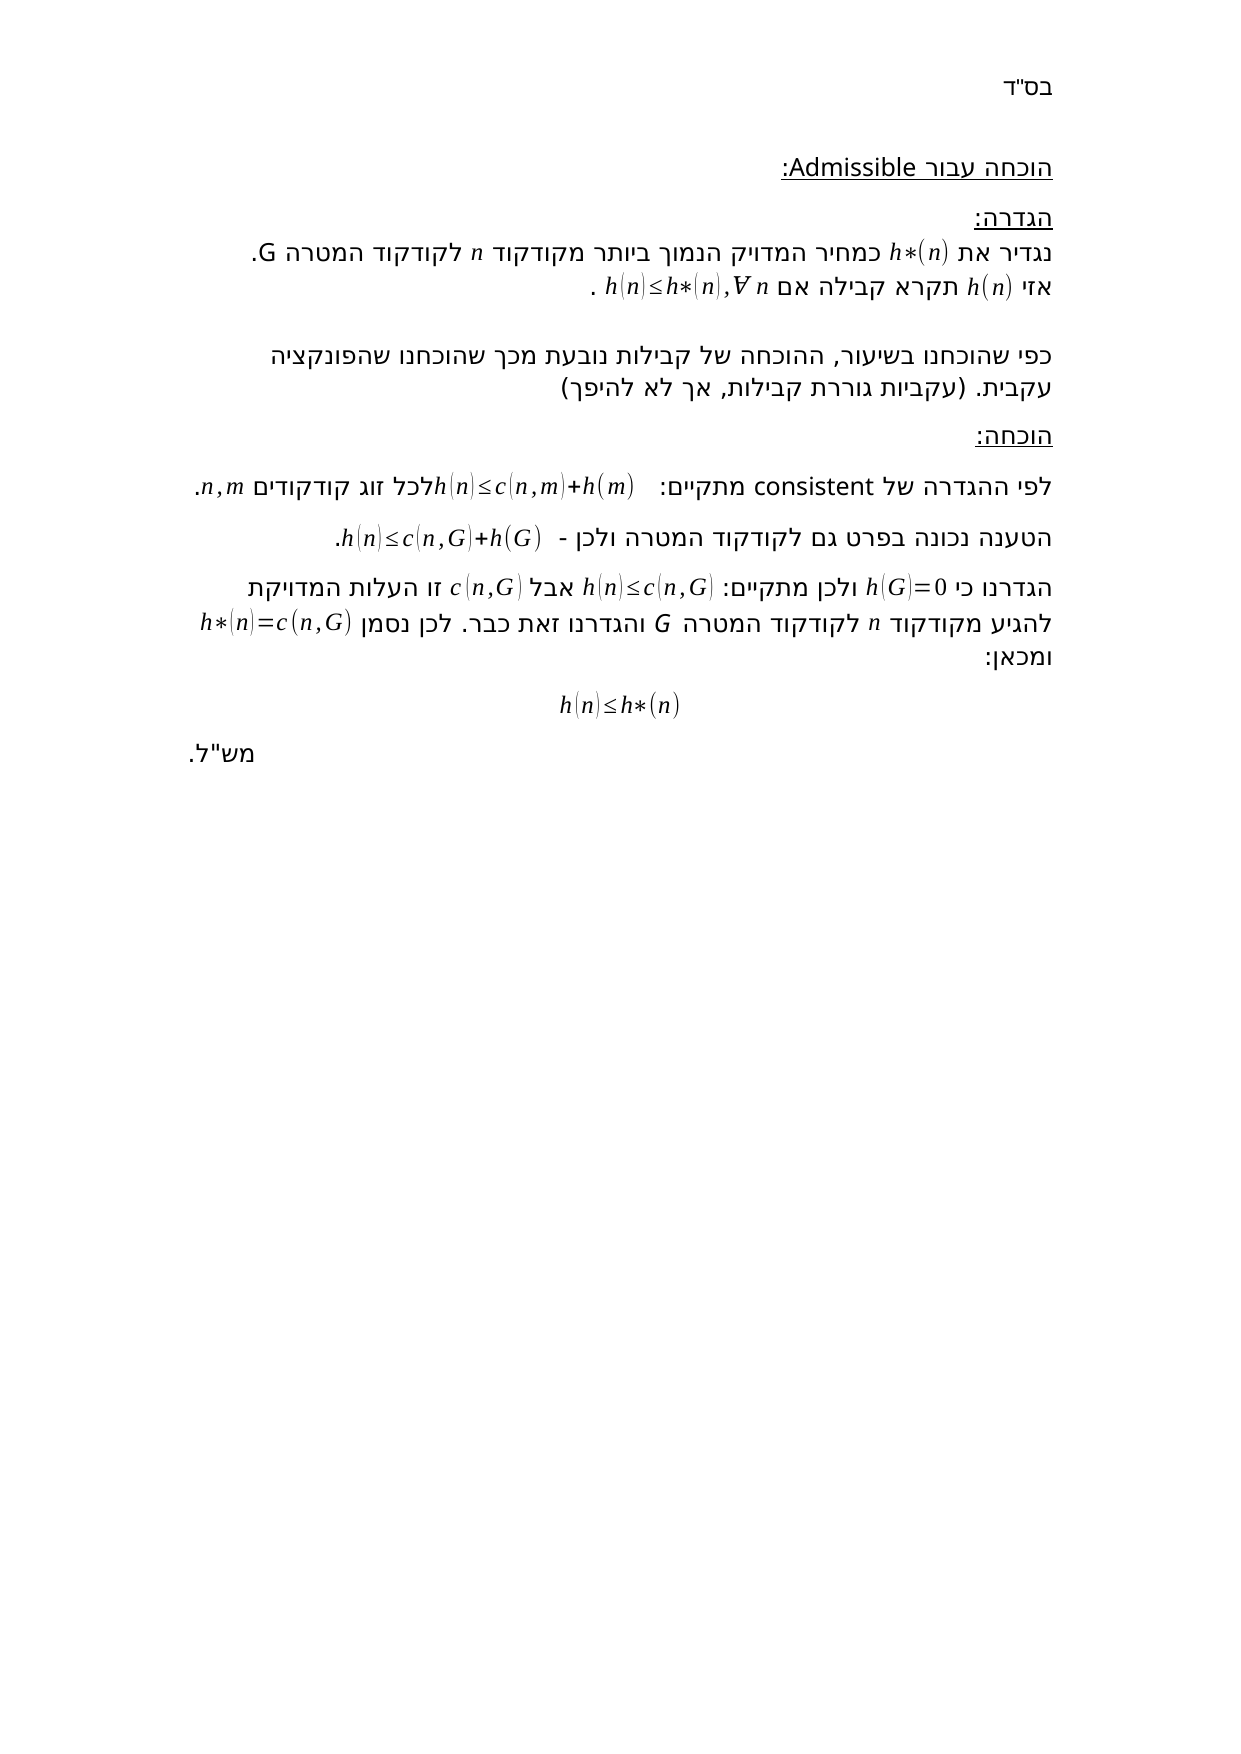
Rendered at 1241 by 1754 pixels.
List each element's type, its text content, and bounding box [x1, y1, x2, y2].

text הגדרנו כי ולכן מתקיים: אבל זו העלות המדויקת להגיע מקודקוד לקודקוד המטרה G והגדרנו זאת כבר. לכן נסמן ומכאן: [187, 572, 1053, 671]
text אזי תקרא קבילה אם . [187, 272, 1053, 302]
text לפי ההגדרה של consistent מתקיים: לכל זוג קודקודים . [187, 469, 1053, 503]
text הוכחה עבור Admissible: [187, 150, 1053, 184]
text מש"ל. [187, 739, 1053, 769]
text נגדיר את כמחיר המדויק הנמוך ביותר מקודקוד לקודקוד המטרה G. [187, 235, 1053, 269]
text כפי שהוכחנו בשיעור, ההוכחה של קבילות נובעת מכך שהוכחנו שהפונקציה עקבית. (עקביות גוררת קבילות, אך לא להיפך) [187, 341, 1053, 402]
text הגדרה: [187, 203, 1053, 233]
text הוכחה: [187, 421, 1053, 450]
text הטענה נכונה בפרט גם לקודקוד המטרה ולכן - . [187, 522, 1053, 553]
